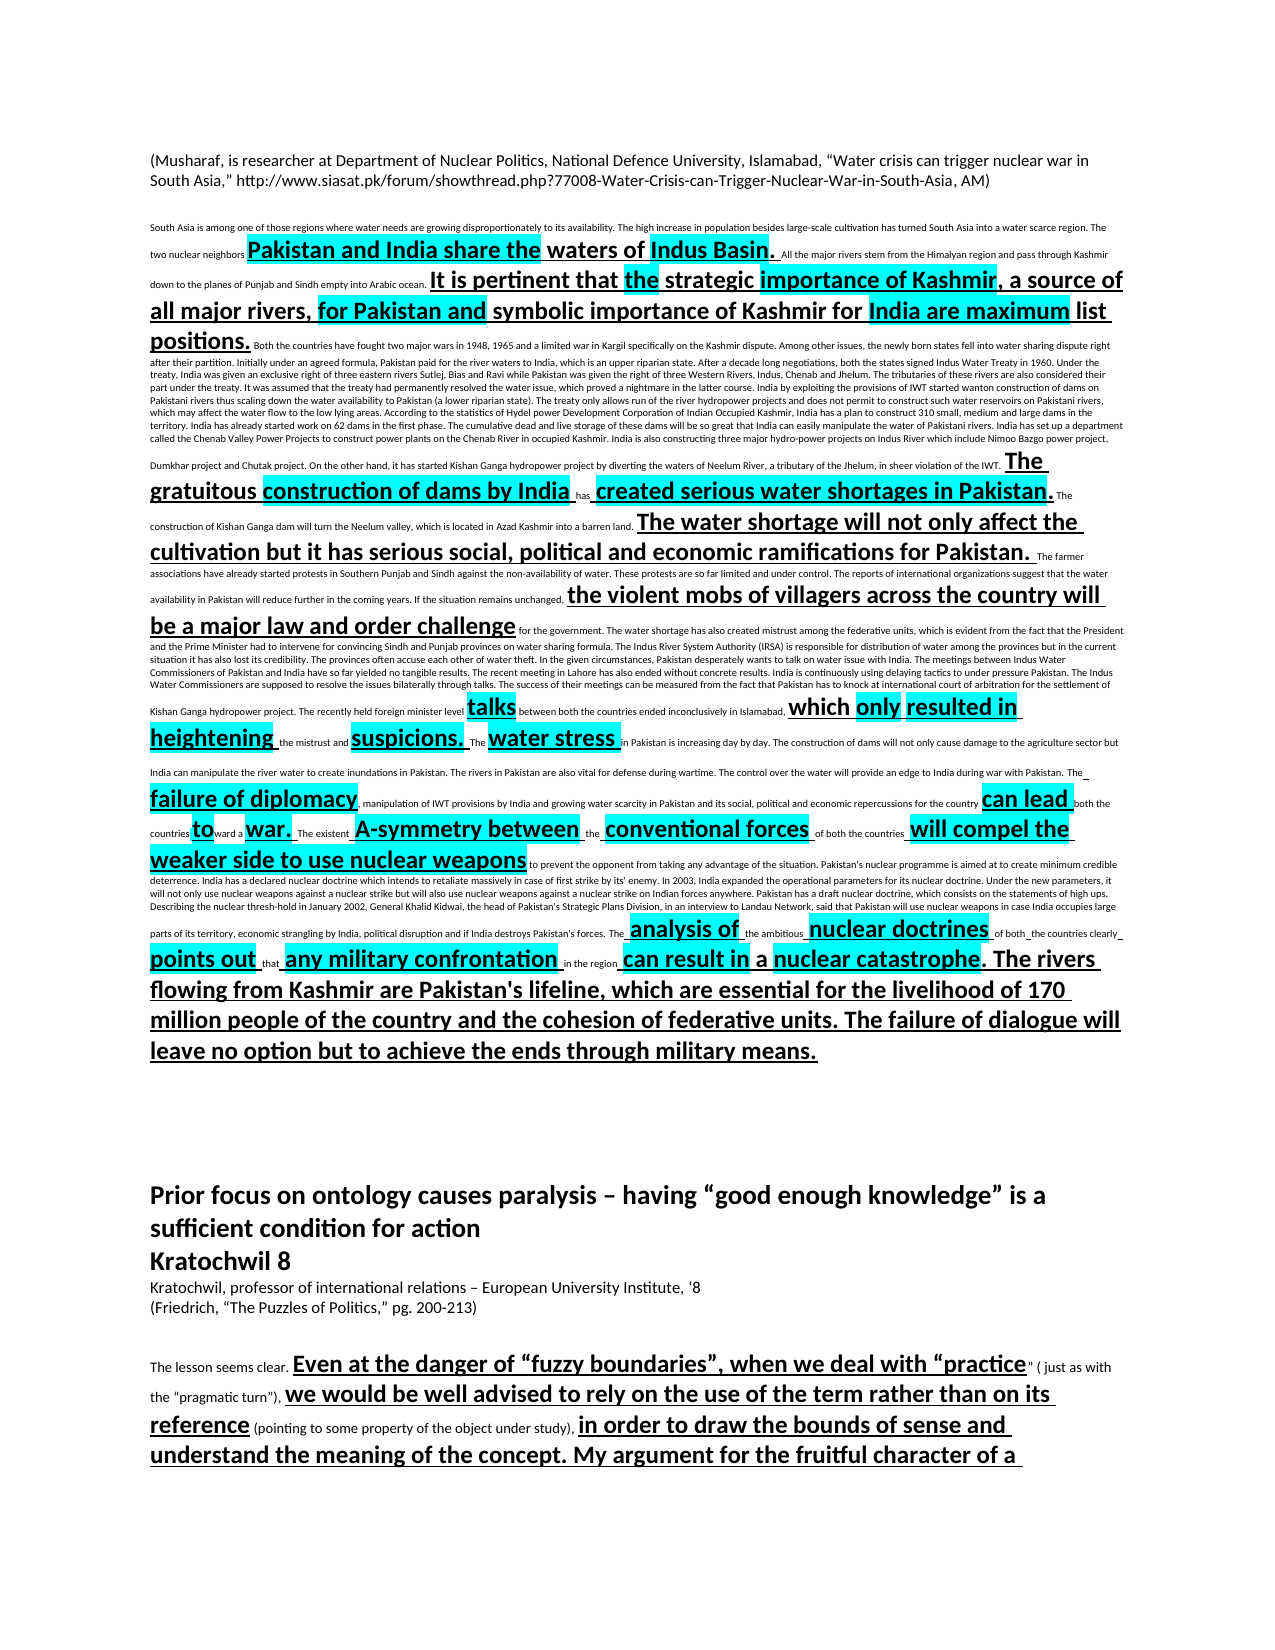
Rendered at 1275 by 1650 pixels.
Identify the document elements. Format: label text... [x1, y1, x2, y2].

text Prior focus on ontology causes paralysis – having “good enough knowledge” is a sufficient condition for action [150, 1178, 1125, 1244]
text Kratochwil 8 [150, 1244, 1125, 1277]
text South Asia is among one of those regions where water needs are growing disproportionately to its availability. The high increase in population besides large-scale cultivation has turned South Asia into a water scarce region. The two nuclear neighbors Pakistan and India share the waters of Indus Basin. All the major rivers stem from the Himalyan region and pass through Kashmir down to the planes of Punjab and Sindh empty into Arabic ocean. It is pertinent that the strategic importance of Kashmir, a source of all major rivers, for Pakistan and symbolic importance of Kashmir for India are maximum list positions. Both the countries have fought two major wars in 1948, 1965 and a limited war in Kargil specifically on the Kashmir dispute. Among other issues, the newly born states fell into water sharing dispute right after their partition. Initially under an agreed formula, Pakistan paid for the river waters to India, which is an upper riparian state. After a decade long negotiations, both the states signed Indus Water Treaty in 1960. Under the treaty, India was given an exclusive right of three eastern rivers Sutlej, Bias and Ravi while Pakistan was given the right of three Western Rivers, Indus, Chenab and Jhelum. The tributaries of these rivers are also considered their part under the treaty. It was assumed that the treaty had permanently resolved the water issue, which proved a nightmare in the latter course. India by exploiting the provisions of IWT started wanton construction of dams on Pakistani rivers thus scaling down the water availability to Pakistan (a lower riparian state). The treaty only allows run of the river hydropower projects and does not permit to construct such water reservoirs on Pakistani rivers, which may affect the water flow to the low lying areas. According to the statistics of Hydel power Development Corporation of Indian Occupied Kashmir, India has a plan to construct 310 small, medium and large dams in the territory. India has already started work on 62 dams in the first phase. The cumulative dead and live storage of these dams will be so great that India can easily manipulate the water of Pakistani rivers. India has set up a department called the Chenab Valley Power Projects to construct power plants on the Chenab River in occupied Kashmir. India is also constructing three major hydro-power projects on Indus River which include Nimoo Bazgo power project, Dumkhar project and Chutak project. On the other hand, it has started Kishan Ganga hydropower project by diverting the waters of Neelum River, a tributary of the Jhelum, in sheer violation of the IWT. The gratuitous construction of dams by India has created serious water shortages in Pakistan. The construction of Kishan Ganga dam will turn the Neelum valley, which is located in Azad Kashmir into a barren land. The water shortage will not only affect the cultivation but it has serious social, political and economic ramifications for Pakistan. The farmer associations have already started protests in Southern Punjab and Sindh against the non-availability of water. These protests are so far limited and under control. The reports of international organizations suggest that the water availability in Pakistan will reduce further in the coming years. If the situation remains unchanged, the violent mobs of villagers across the country will be a major law and order challenge for the government. The water shortage has also created mistrust among the federative units, which is evident from the fact that the President and the Prime Minister had to intervene for convincing Sindh and Punjab provinces on water sharing formula. The Indus River System Authority (IRSA) is responsible for distribution of water among the provinces but in the current situation it has also lost its credibility. The provinces often accuse each other of water theft. In the given circumstances, Pakistan desperately wants to talk on water issue with India. The meetings between Indus Water Commissioners of Pakistan and India have so far yielded no tangible results. The recent meeting in Lahore has also ended without concrete results. India is continuously using delaying tactics to under pressure Pakistan. The Indus Water Commissioners are supposed to resolve the issues bilaterally through talks. The success of their meetings can be measured from the fact that Pakistan has to knock at international court of arbitration for the settlement of Kishan Ganga hydropower project. The recently held foreign minister level talks between both the countries ended inconclusively in Islamabad, which only resulted in heightening the mistrust and suspicions. The water stress in Pakistan is increasing day by day. The construction of dams will not only cause damage to the agriculture sector but India can manipulate the river water to create inundations in Pakistan. The rivers in Pakistan are also vital for defense during wartime. The control over the water will provide an edge to India during war with Pakistan. The failure of diplomacy, manipulation of IWT provisions by India and growing water scarcity in Pakistan and its social, political and economic repercussions for the country can lead both the countries toward a war. The existent A-symmetry between the conventional forces of both the countries will compel the weaker side to use nuclear weapons to prevent the opponent from taking any advantage of the situation. Pakistan's nuclear programme is aimed at to create minimum credible deterrence. India has a declared nuclear doctrine which intends to retaliate massively in case of first strike by its' enemy. In 2003, India expanded the operational parameters for its nuclear doctrine. Under the new parameters, it will not only use nuclear weapons against a nuclear strike but will also use nuclear weapons against a nuclear strike on Indian forces anywhere. Pakistan has a draft nuclear doctrine, which consists on the statements of high ups. Describing the nuclear thresh-hold in January 2002, General Khalid Kidwai, the head of Pakistan's Strategic Plans Division, in an interview to Landau Network, said that Pakistan will use nuclear weapons in case India occupies large parts of its territory, economic strangling by India, political disruption and if India destroys Pakistan's forces. The analysis of the ambitious nuclear doctrines of both the countries clearly points out that any military confrontation in the region can result in a nuclear catastrophe. The rivers flowing from Kashmir are Pakistan's lifeline, which are essential for the livelihood of 170 million people of the country and the cohesion of federative units. The failure of dialogue will leave no option but to achieve the ends through military means. [150, 221, 1125, 1065]
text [150, 1348, 1125, 1470]
text Kratochwil, professor of international relations – European University Institute, ‘8 [150, 1277, 1125, 1297]
text (Friedrich, “The Puzzles of Politics,” pg. 200-213) [150, 1297, 1125, 1317]
text (Musharaf, is researcher at Department of Nuclear Politics, National Defence University, Islamabad, “Water crisis can trigger nuclear war in South Asia,” http://www.siasat.pk/forum/showthread.php?77008-Water-Crisis-can-Trigger-Nuclear-War-in-South-Asia, AM) [150, 150, 1125, 191]
